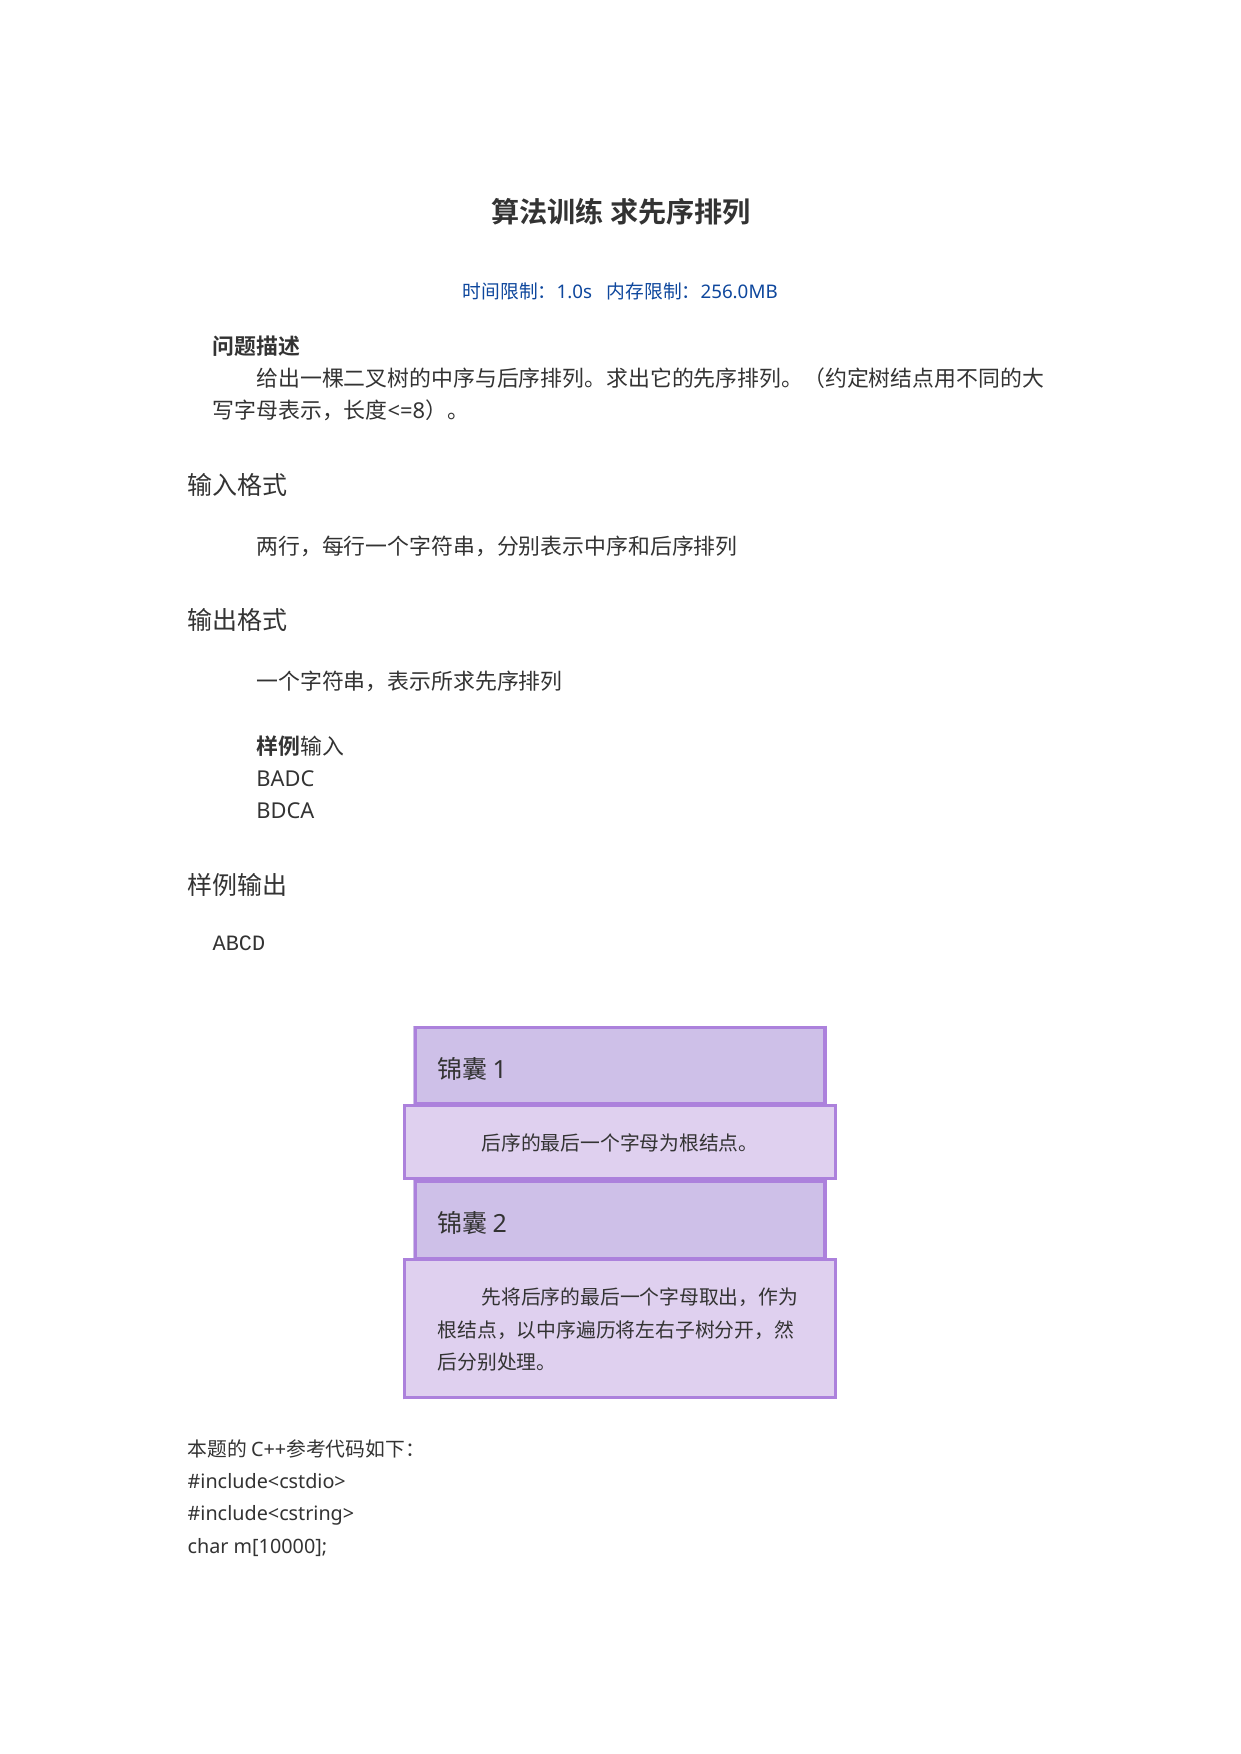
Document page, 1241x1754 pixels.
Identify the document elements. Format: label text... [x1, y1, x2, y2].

text 本题的C++参考代码如下： [187, 1432, 1053, 1464]
text 算法训练 求先序排列 [187, 178, 1053, 243]
text 时间限制：1.0s 内存限制：256.0MB [187, 274, 1053, 306]
text #include<cstdio> [187, 1464, 1053, 1497]
text ABCD [212, 928, 1053, 961]
text 输入格式 [187, 451, 1053, 516]
text 输出格式 [187, 586, 1053, 651]
text char m[10000]; [187, 1529, 1053, 1562]
text 一个字符串，表示所求先序排列 样例输入 BADC BDCA [212, 663, 1053, 826]
text #include<cstring> [187, 1497, 1053, 1529]
text 后序的最后一个字母为根结点。 [406, 1107, 834, 1177]
text 样例输出 [187, 851, 1053, 916]
text 两行，每行一个字符串，分别表示中序和后序排列 [212, 528, 1053, 561]
text 问题描述 给出一棵二叉树的中序与后序排列。求出它的先序排列。（约定树结点用不同的大写字母表示，长度<=8）。 [212, 328, 1053, 426]
text 先将后序的最后一个字母取出，作为根结点，以中序遍历将左右子树分开，然后分别处理。 [406, 1261, 834, 1396]
text 锦囊1 [417, 1029, 823, 1102]
text 锦囊2 [417, 1183, 823, 1257]
